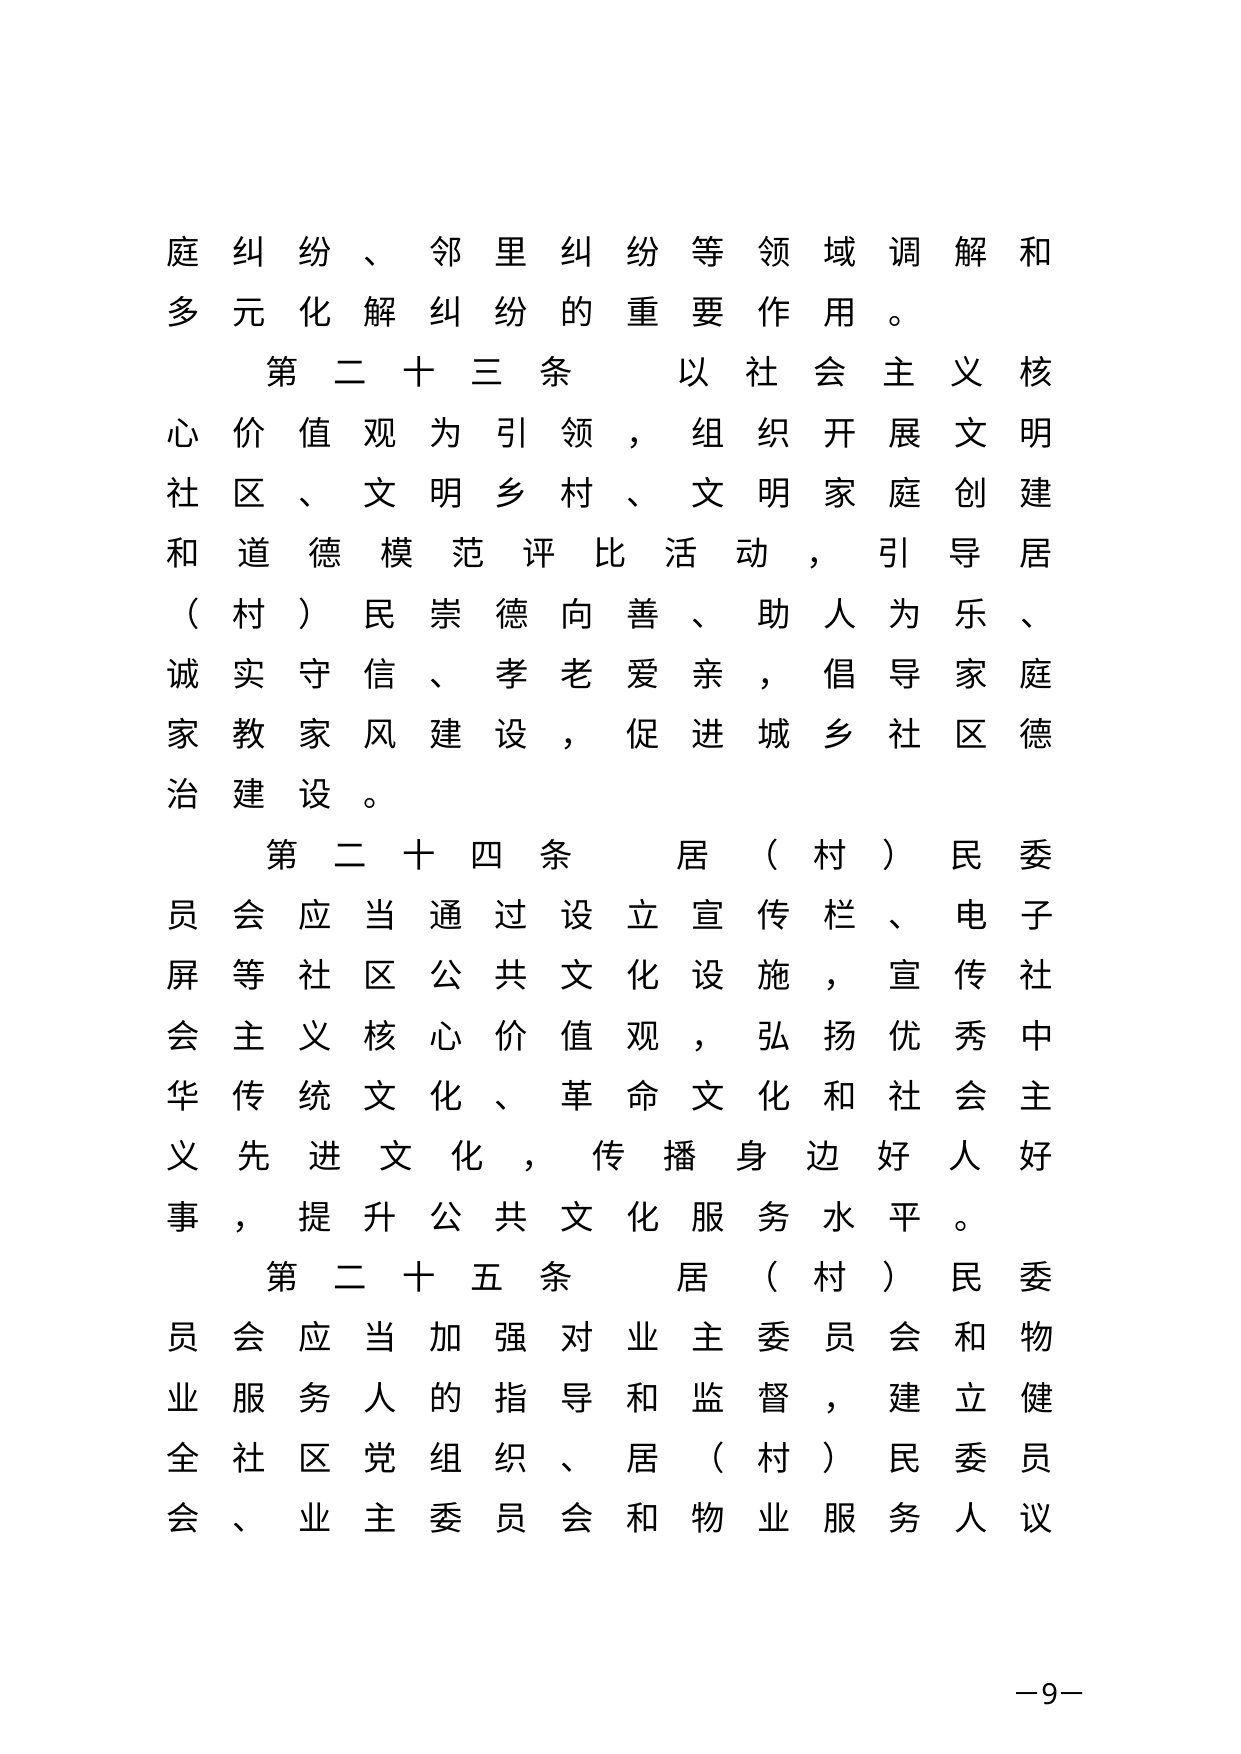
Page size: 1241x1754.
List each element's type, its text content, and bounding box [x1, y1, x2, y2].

text 第二十三条 以社会主义核心价值观为引领，组织开展文明社区、文明乡村、文明家庭创建和道德模范评比活动，引导居（村）民崇德向善、助人为乐、诚实守信、孝老爱亲，倡导家庭家教家风建设，促进城乡社区德治建设。 [167, 340, 1085, 822]
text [167, 1245, 1085, 1546]
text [167, 219, 1085, 340]
text 第二十四条 居（村）民委员会应当通过设立宣传栏、电子屏等社区公共文化设施，宣传社会主义核心价值观，弘扬优秀中华传统文化、革命文化和社会主义先进文化，传播身边好人好事，提升公共文化服务水平。 [167, 822, 1085, 1245]
